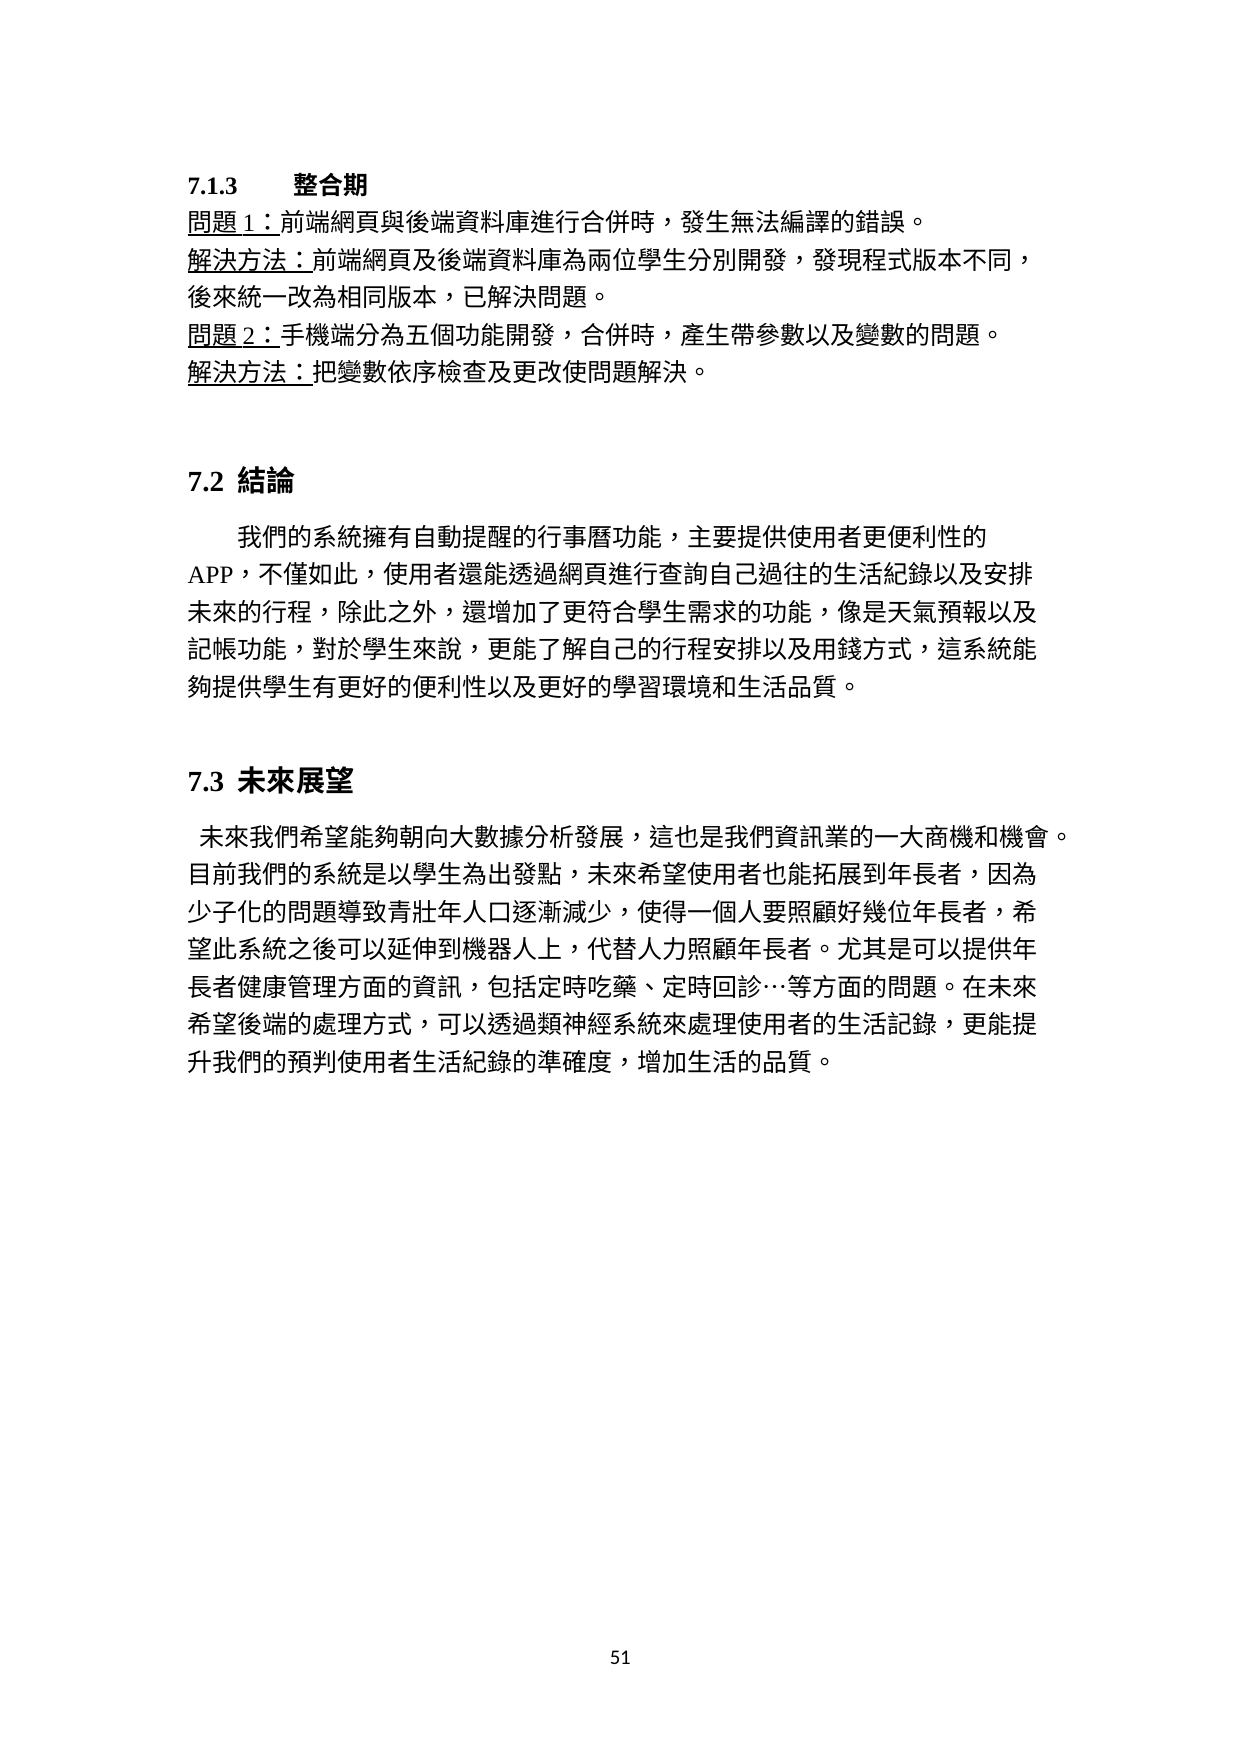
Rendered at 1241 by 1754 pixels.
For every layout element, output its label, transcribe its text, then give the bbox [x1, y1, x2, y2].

text 解決方法：前端網頁及後端資料庫為兩位學生分別開發，發現程式版本不同，後來統一改為相同版本，已解決問題。 [187, 239, 1053, 314]
text 解決方法：把變數依序檢查及更改使問題解決。 [187, 352, 1053, 389]
text 未來我們希望能夠朝向大數據分析發展，這也是我們資訊業的一大商機和機會。目前我們的系統是以學生為出發點，未來希望使用者也能拓展到年長者，因為少子化的問題導致青壯年人口逐漸減少，使得一個人要照顧好幾位年長者，希望此系統之後可以延伸到機器人上，代替人力照顧年長者。尤其是可以提供年長者健康管理方面的資訊，包括定時吃藥、定時回診…等方面的問題。在未來希望後端的處理方式，可以透過類神經系統來處理使用者的生活記錄，更能提升我們的預判使用者生活紀錄的準確度，增加生活的品質。 [187, 816, 1053, 1079]
list 整合期 [187, 164, 1053, 202]
list 結論 [187, 441, 1053, 516]
text 我們的系統擁有自動提醒的行事曆功能，主要提供使用者更便利性的APP，不僅如此，使用者還能透過網頁進行查詢自己過往的生活紀錄以及安排未來的行程，除此之外，還增加了更符合學生需求的功能，像是天氣預報以及記帳功能，對於學生來說，更能了解自己的行程安排以及用錢方式，這系統能夠提供學生有更好的便利性以及更好的學習環境和生活品質。 [187, 516, 1053, 704]
text 問題1：前端網頁與後端資料庫進行合併時，發生無法編譯的錯誤。 [187, 202, 1053, 239]
text 問題2：手機端分為五個功能開發，合併時，產生帶參數以及變數的問題。 [187, 314, 1053, 352]
list 未來展望 [187, 741, 1053, 816]
